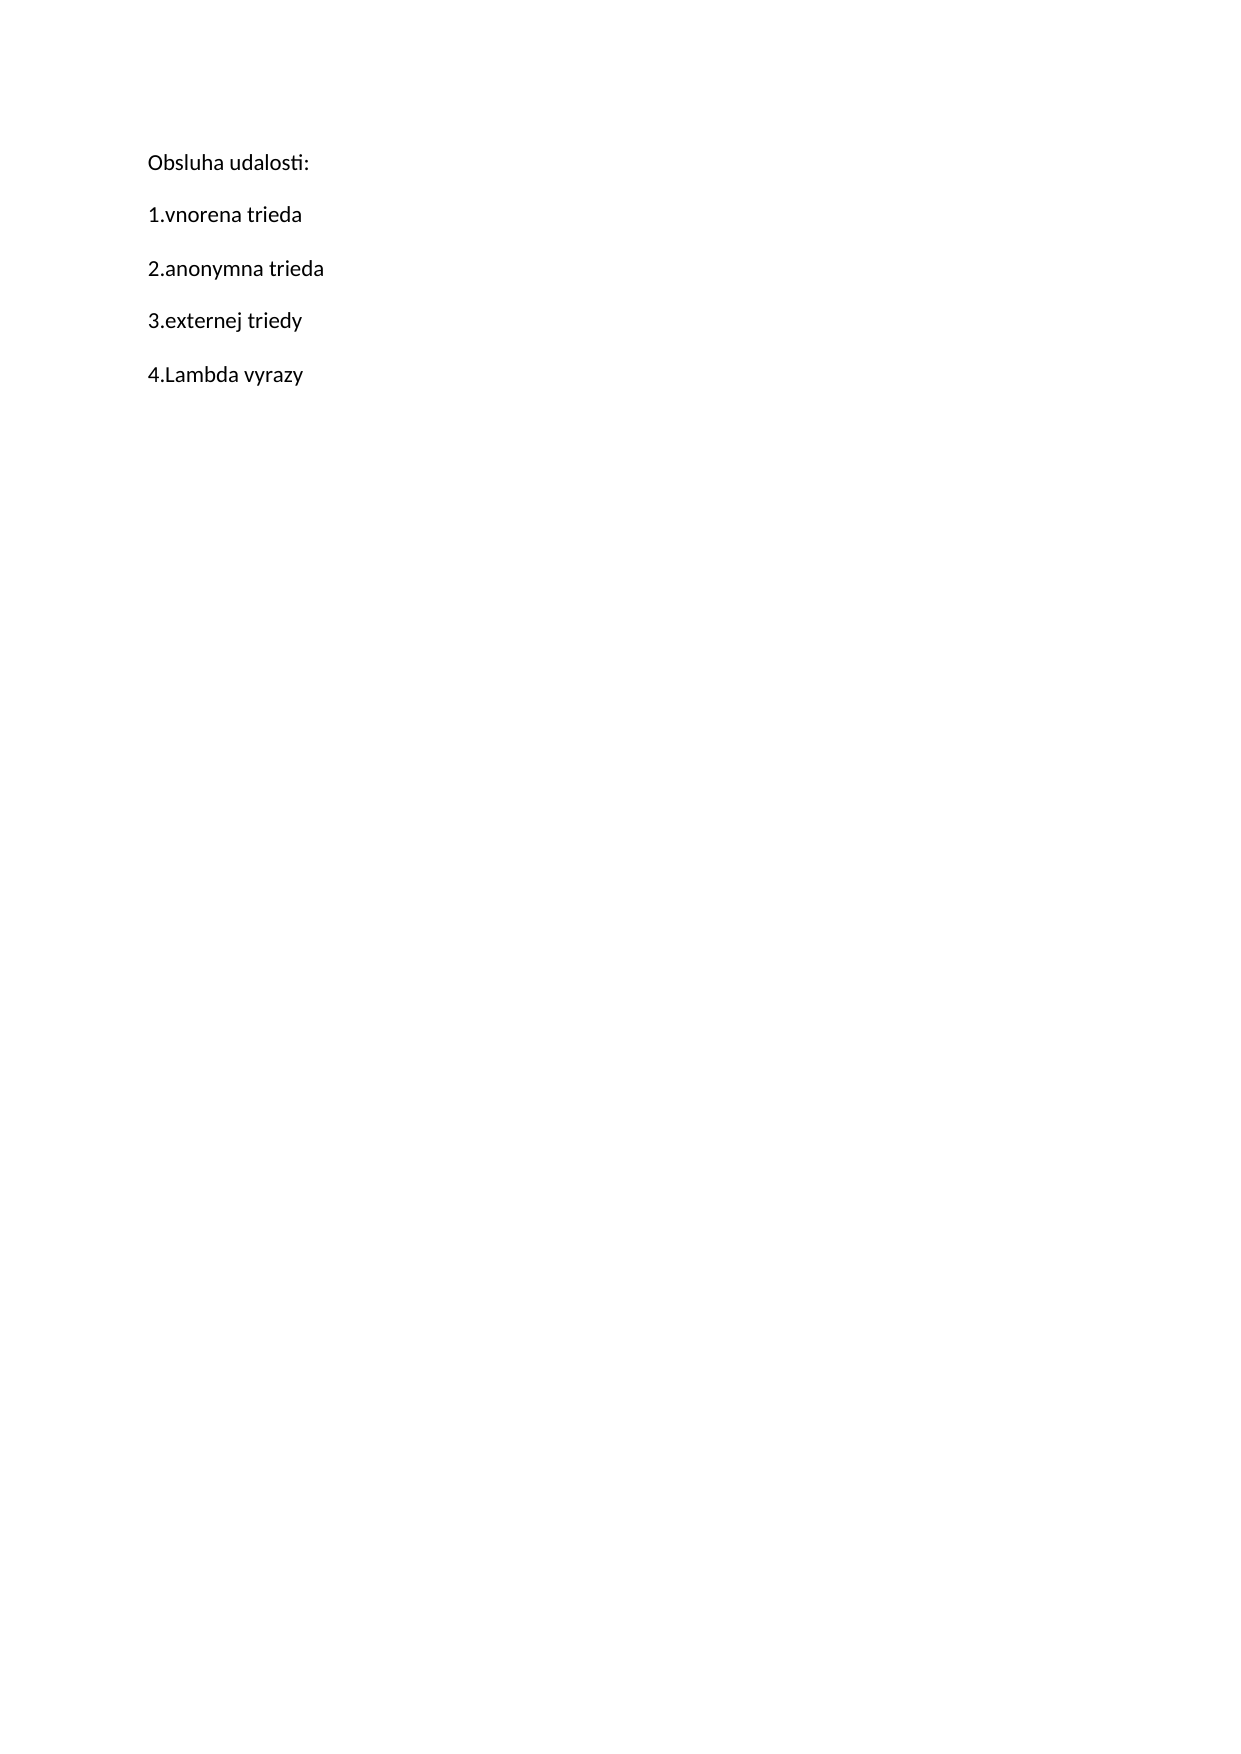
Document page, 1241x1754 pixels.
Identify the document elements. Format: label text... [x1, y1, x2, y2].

text 1.vnorena trieda [148, 201, 1093, 229]
text Obsluha udalosti: [148, 148, 1093, 176]
text 2.anonymna trieda [148, 254, 1093, 282]
text 3.externej triedy [148, 307, 1093, 335]
text 4.Lambda vyrazy [148, 360, 1093, 388]
